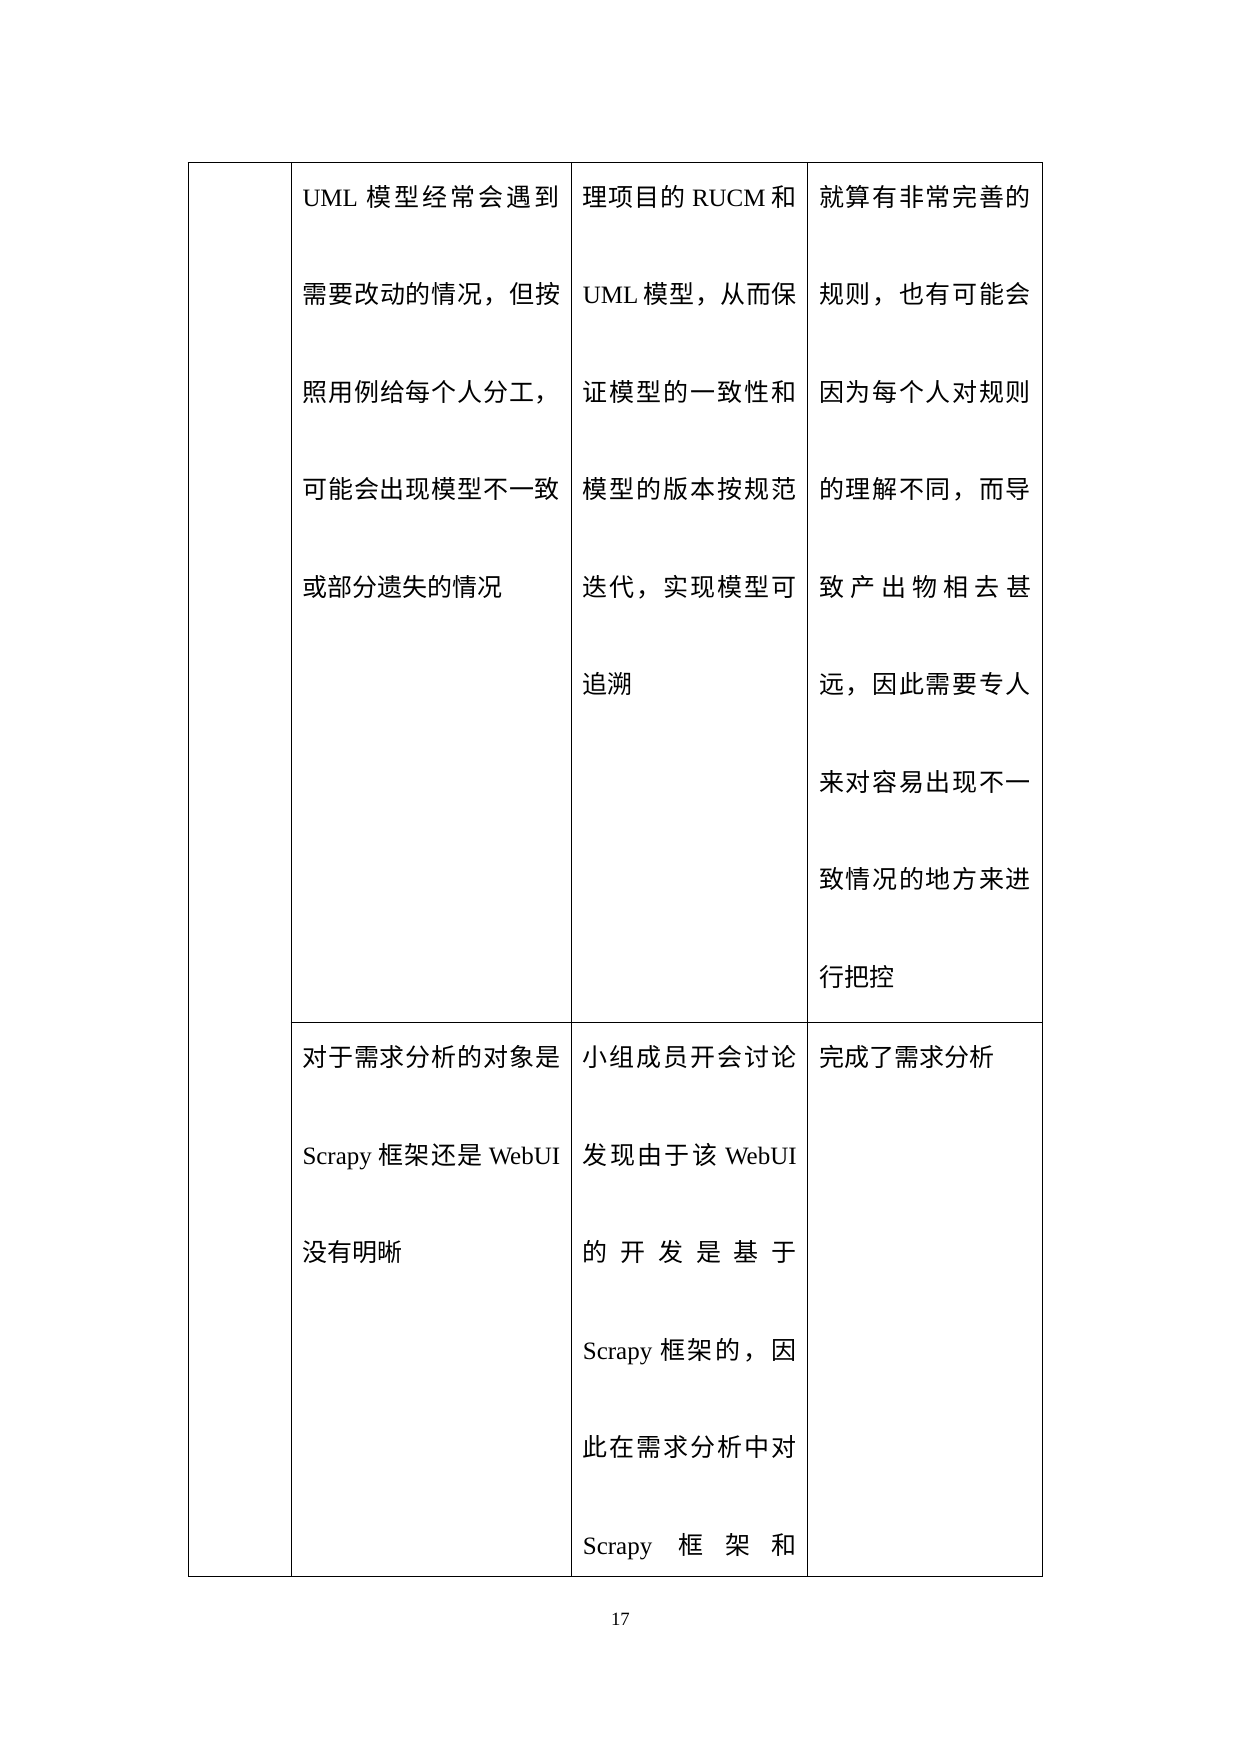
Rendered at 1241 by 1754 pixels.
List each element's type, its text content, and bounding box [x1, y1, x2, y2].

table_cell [572, 163, 807, 1022]
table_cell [808, 163, 1042, 1022]
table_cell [292, 163, 571, 1022]
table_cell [572, 1023, 807, 1576]
table_cell 完成了需求分析 [808, 1023, 1042, 1576]
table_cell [292, 1023, 571, 1576]
